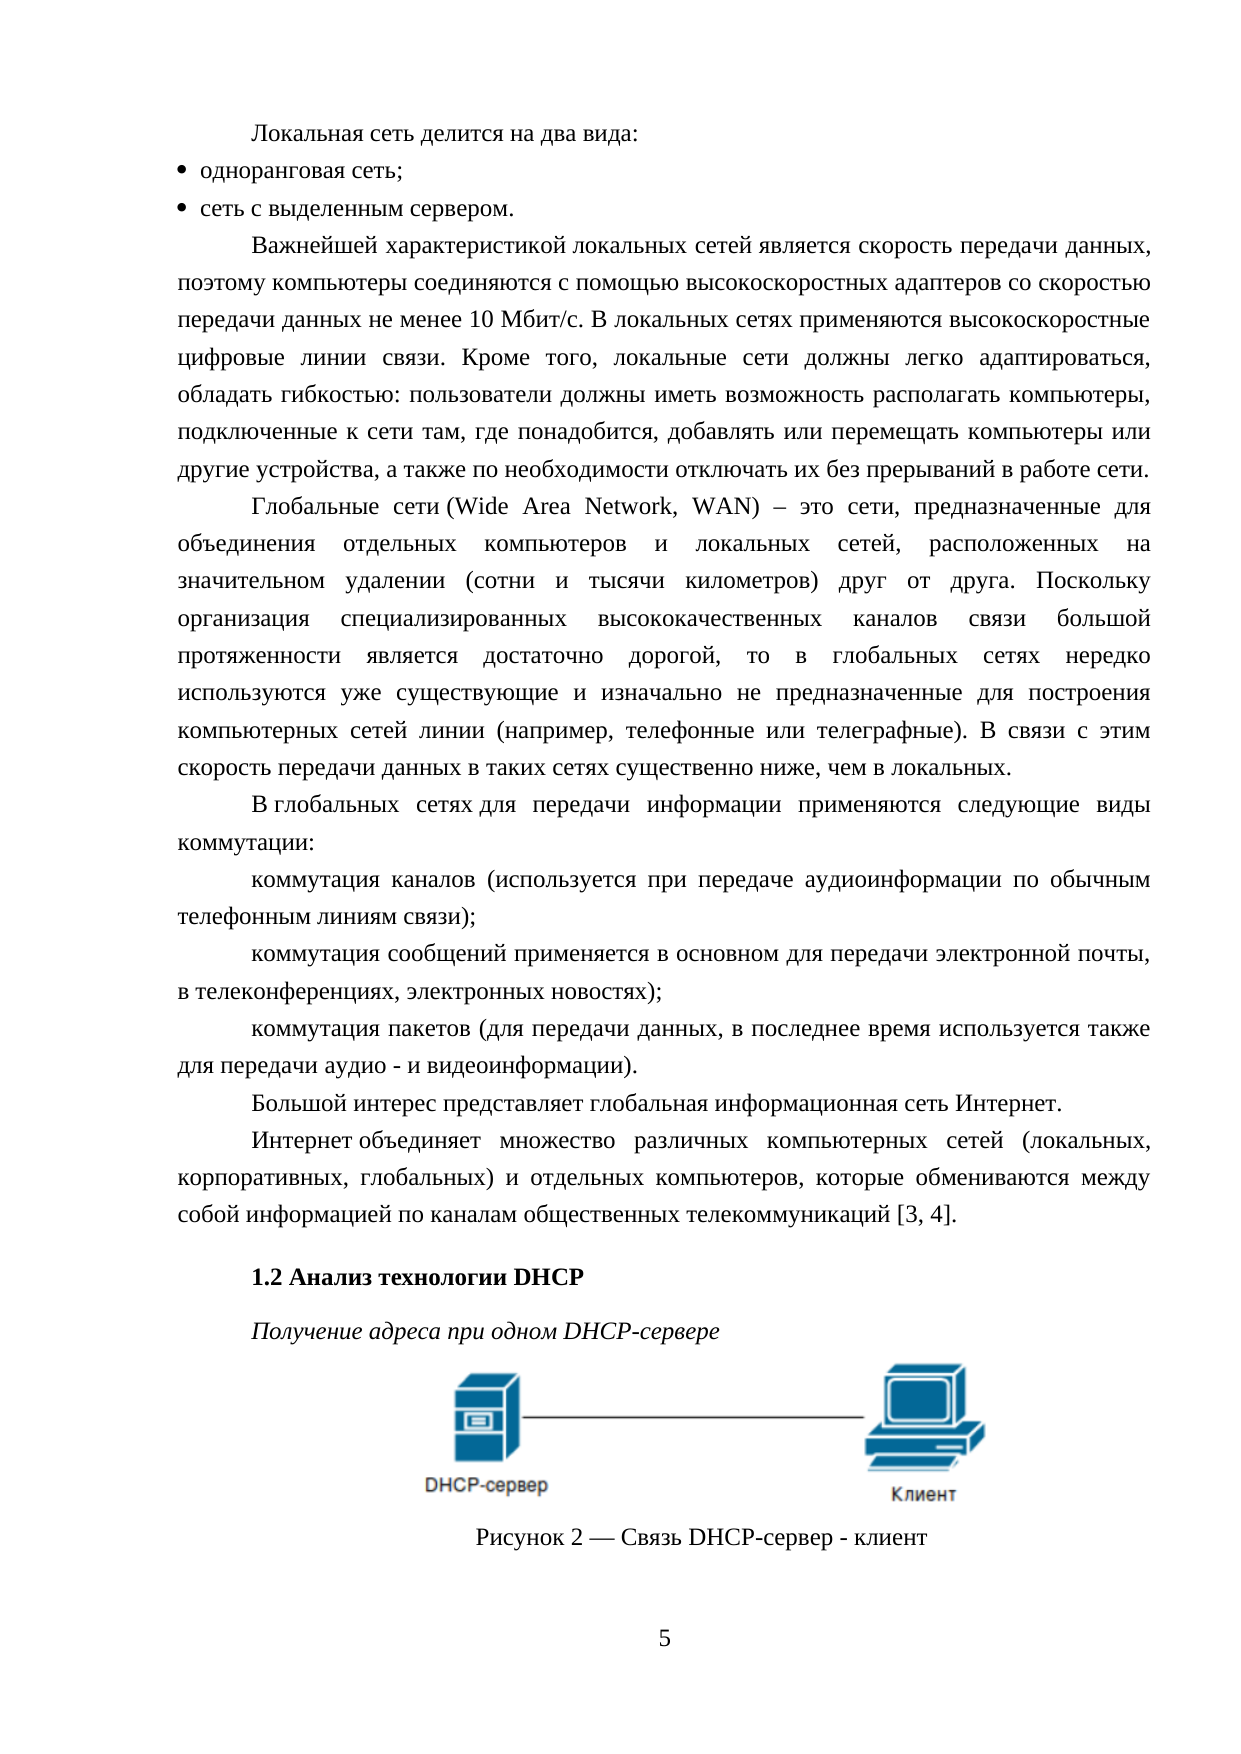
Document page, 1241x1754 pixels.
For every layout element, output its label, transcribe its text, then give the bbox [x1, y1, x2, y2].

text Важнейшей характеристикой локальных сетей является скорость передачи данных, поэтому компьютеры соединяются с помощью высокоскоростных адаптеров со скоростью передачи данных не менее 10 Мбит/с. В локальных сетях применяются высокоскоростные цифровые линии связи. Кроме того, локальные сети должны легко адаптироваться, обладать гибкостью: пользователи должны иметь возможность располагать компьютеры, подключенные к сети там, где понадобится, добавлять или перемещать компьютеры или другие устройства, а также по необходимости отключать их без прерываний в работе сети. [177, 230, 1152, 482]
text В глобальных сетях для передачи информации применяются следующие виды коммутации: [177, 789, 1152, 855]
picture [407, 1353, 996, 1514]
text коммутация каналов (используется при передаче аудиоинформации по обычным телефонным линиям связи); [177, 864, 1152, 930]
text 1.2 Анализ технологии DHCP [177, 1262, 1152, 1291]
list сеть с выделенным сервером. [177, 193, 1152, 221]
text Локальная сеть делится на два вида: [177, 118, 1152, 147]
text Рисунок 2 — Связь DHCP-сервер - клиент [177, 1522, 1152, 1550]
text Интернет объединяет множество различных компьютерных сетей (локальных, корпоративных, глобальных) и отдельных компьютеров, которые обмениваются между собой информацией по каналам общественных телекоммуникаций [3, 4]. [177, 1125, 1152, 1228]
list одноранговая сеть; [177, 155, 1152, 184]
text Большой интерес представляет глобальная информационная сеть Интернет. [177, 1088, 1152, 1116]
text коммутация пакетов (для передачи данных, в последнее время используется также для передачи аудио - и видеоинформации). [177, 1013, 1152, 1079]
text Получение адреса при одном DHCP-сервере [177, 1316, 1152, 1344]
text Глобальные сети (Wide Area Network, WAN) – это сети, предназначенные для объединения отдельных компьютеров и локальных сетей, расположенных на значительном удалении (сотни и тысячи километров) друг от друга. Поскольку организация специализированных высококачественных каналов связи большой протяженности является достаточно дорогой, то в глобальных сетях нередко используются уже существующие и изначально не предназначенные для построения компьютерных сетей линии (например, телефонные или телеграфные). В связи с этим скорость передачи данных в таких сетях существенно ниже, чем в локальных. [177, 491, 1152, 781]
text коммутация сообщений применяется в основном для передачи электронной почты, в телеконференциях, электронных новостях); [177, 938, 1152, 1004]
